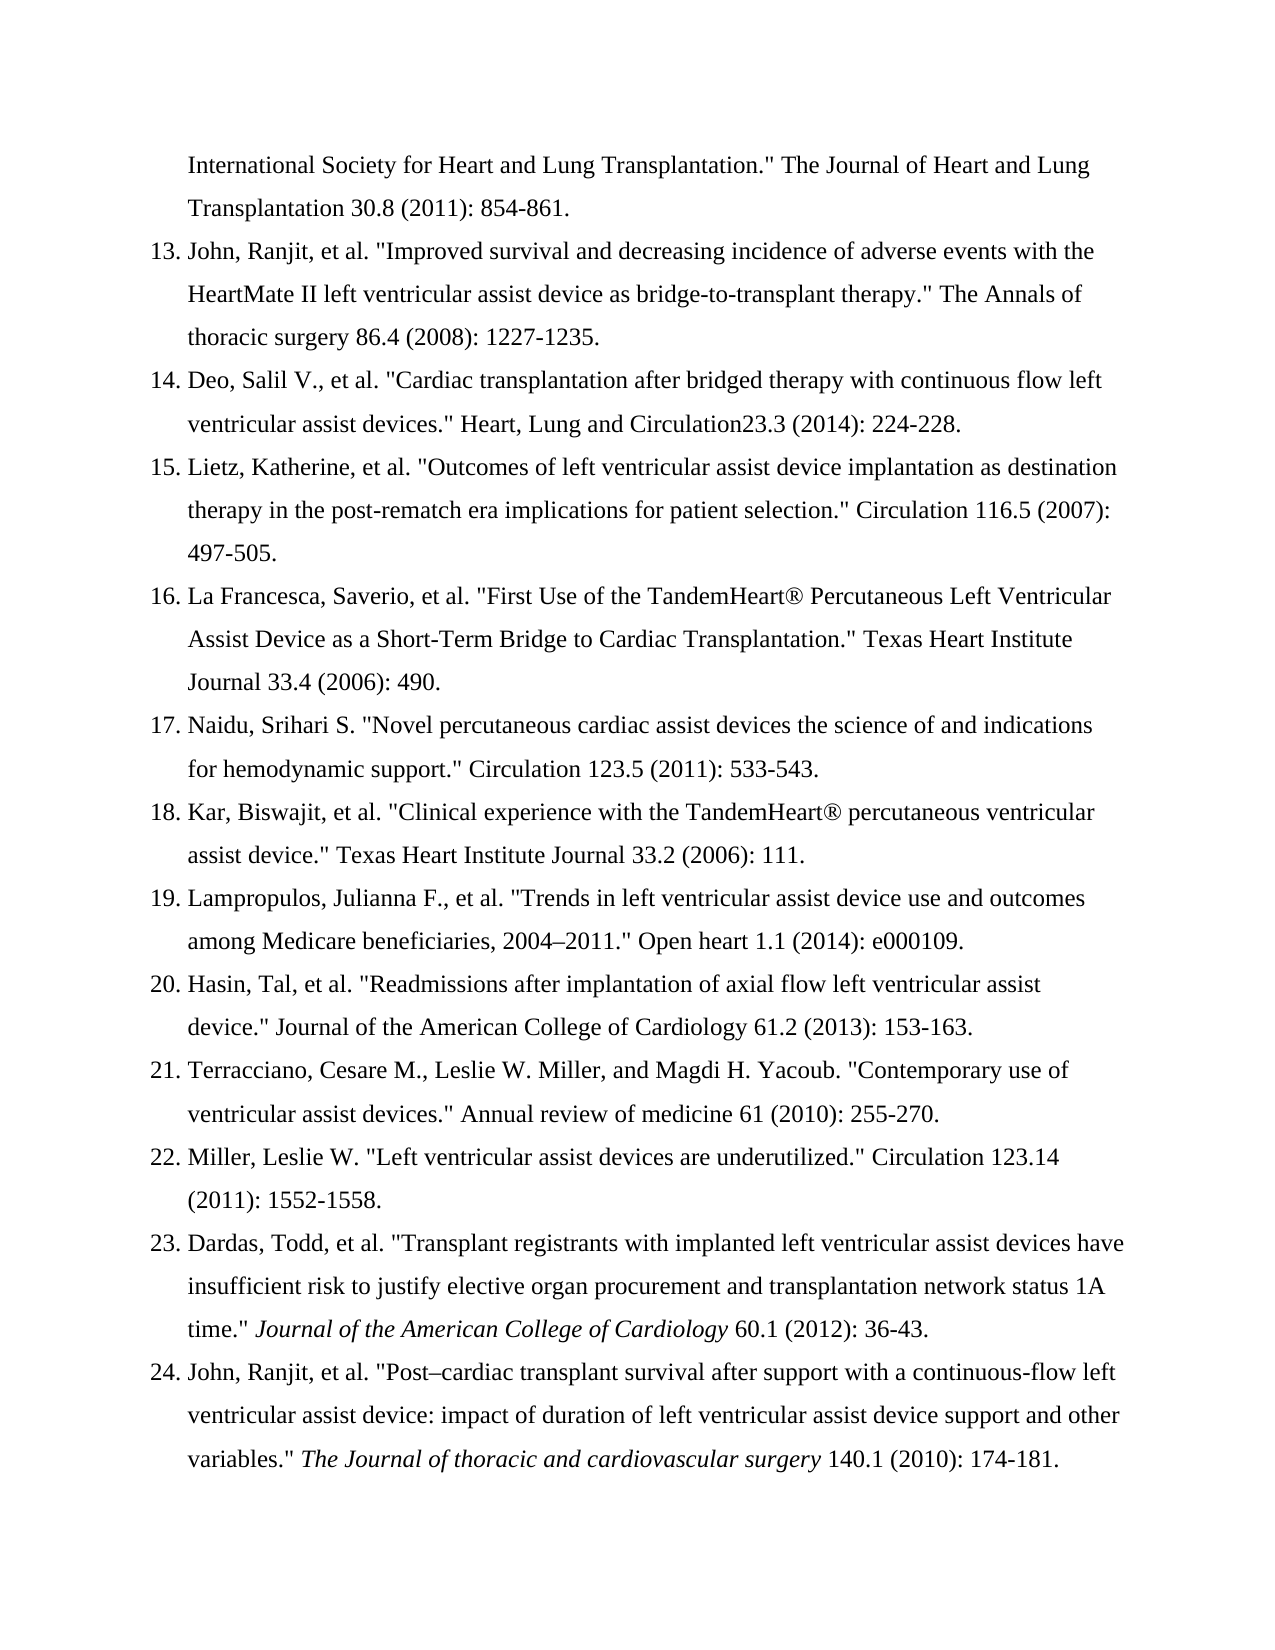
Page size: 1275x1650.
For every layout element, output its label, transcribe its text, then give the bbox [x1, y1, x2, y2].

list Lietz, Katherine, et al. "Outcomes of left ventricular assist device implantation as destination therapy in the post-rematch era implications for patient selection." Circulation 116.5 (2007): 497-505. [150, 452, 1125, 567]
list Dardas, Todd, et al. "Transplant registrants with implanted left ventricular assist devices have insufficient risk to justify elective organ procurement and transplantation network status 1A time." Journal of the American College of Cardiology 60.1 (2012): 36-43. [150, 1228, 1125, 1343]
list Naidu, Srihari S. "Novel percutaneous cardiac assist devices the science of and indications for hemodynamic support." Circulation 123.5 (2011): 533-543. [150, 711, 1125, 782]
list Terracciano, Cesare M., Leslie W. Miller, and Magdi H. Yacoub. "Contemporary use of ventricular assist devices." Annual review of medicine 61 (2010): 255-270. [150, 1056, 1125, 1127]
list Miller, Leslie W. "Left ventricular assist devices are underutilized." Circulation 123.14 (2011): 1552-1558. [150, 1142, 1125, 1214]
list John, Ranjit, et al. "Improved survival and decreasing incidence of adverse events with the HeartMate II left ventricular assist device as bridge-to-transplant therapy." The Annals of thoracic surgery 86.4 (2008): 1227-1235. [150, 236, 1125, 351]
list La Francesca, Saverio, et al. "First Use of the TandemHeart® Percutaneous Left Ventricular Assist Device as a Short-Term Bridge to Cardiac Transplantation." Texas Heart Institute Journal 33.4 (2006): 490. [150, 581, 1125, 696]
list Kar, Biswajit, et al. "Clinical experience with the TandemHeart® percutaneous ventricular assist device." Texas Heart Institute Journal 33.2 (2006): 111. [150, 797, 1125, 869]
list Deo, Salil V., et al. "Cardiac transplantation after bridged therapy with continuous flow left ventricular assist devices." Heart, Lung and Circulation23.3 (2014): 224-228. [150, 366, 1125, 437]
list Hasin, Tal, et al. "Readmissions after implantation of axial flow left ventricular assist device." Journal of the American College of Cardiology 61.2 (2013): 153-163. [150, 969, 1125, 1041]
list Lampropulos, Julianna F., et al. "Trends in left ventricular assist device use and outcomes among Medicare beneficiaries, 2004–2011." Open heart 1.1 (2014): e000109. [150, 883, 1125, 955]
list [150, 150, 1125, 222]
list John, Ranjit, et al. "Post–cardiac transplant survival after support with a continuous-flow left ventricular assist device: impact of duration of left ventricular assist device support and other variables." The Journal of thoracic and cardiovascular surgery 140.1 (2010): 174-181. [150, 1357, 1125, 1472]
